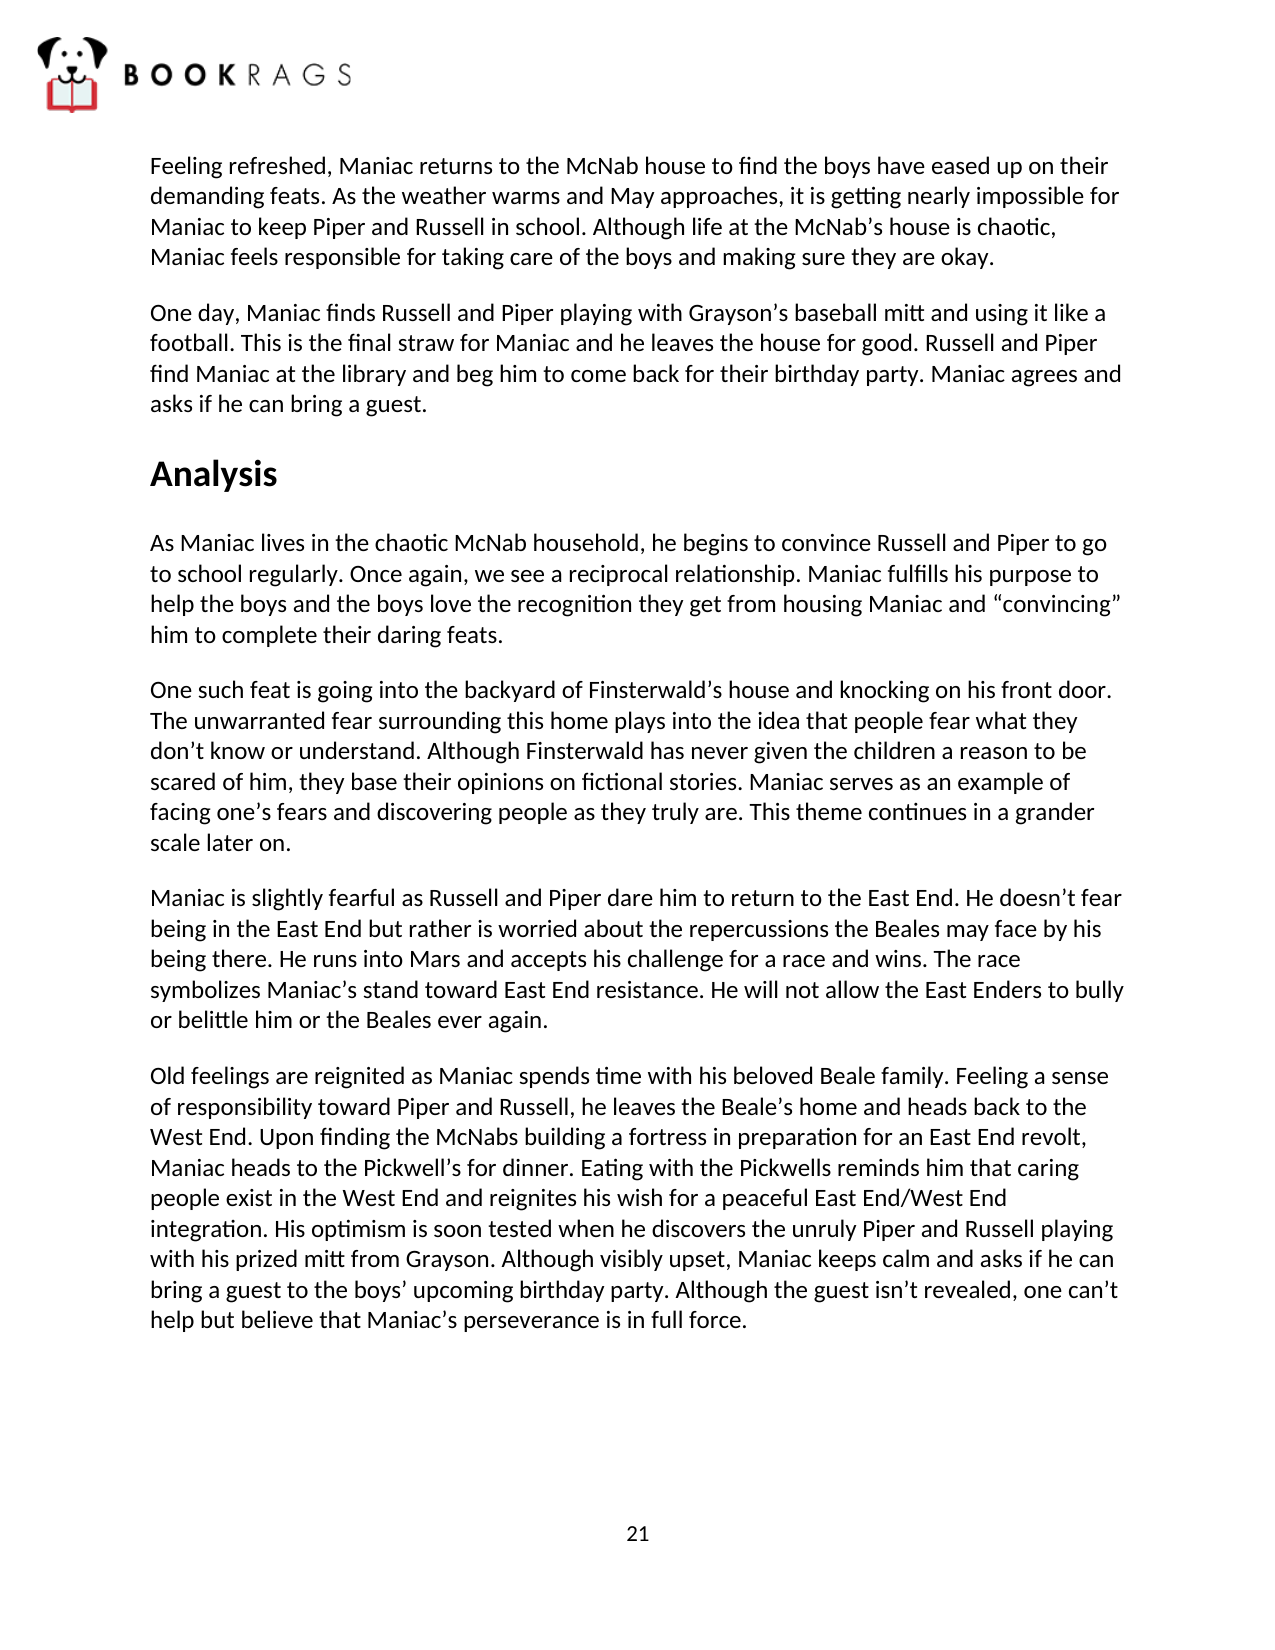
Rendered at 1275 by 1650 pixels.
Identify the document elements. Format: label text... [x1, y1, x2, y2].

text Old feelings are reignited as Maniac spends time with his beloved Beale family. Feeling a sense of responsibility toward Piper and Russell, he leaves the Beale’s home and heads back to the West End. Upon finding the McNabs building a fortress in preparation for an East End revolt, Maniac heads to the Pickwell’s for dinner. Eating with the Pickwells reminds him that caring people exist in the West End and reignites his wish for a peaceful East End/West End integration. His optimism is soon tested when he discovers the unruly Piper and Russell playing with his prized mitt from Grayson. Although visibly upset, Maniac keeps calm and asks if he can bring a guest to the boys’ upcoming birthday party. Although the guest isn’t revealed, one can’t help but believe that Maniac’s perseverance is in full force. [150, 1060, 1125, 1335]
text Feeling refreshed, Maniac returns to the McNab house to find the boys have eased up on their demanding feats. As the weather warms and May approaches, it is getting nearly impossible for Maniac to keep Piper and Russell in school. Although life at the McNab’s house is chaotic, Maniac feels responsible for taking care of the boys and making sure they are okay. [150, 150, 1125, 272]
text Maniac is slightly fearful as Russell and Piper dare him to return to the East End. He doesn’t fear being in the East End but rather is worried about the repercussions the Beales may face by his being there. He runs into Mars and accepts his challenge for a race and wins. The race symbolizes Maniac’s stand toward East End resistance. He will not allow the East Enders to bully or belittle him or the Beales ever again. [150, 882, 1125, 1035]
text As Maniac lives in the chaotic McNab household, he begins to convince Russell and Piper to go to school regularly. Once again, we see a reciprocal relationship. Maniac fulfills his purpose to help the boys and the boys love the recognition they get from housing Maniac and “convincing” him to complete their daring feats. [150, 527, 1125, 649]
picture [37, 37, 351, 113]
text Analysis [150, 450, 1125, 496]
text One such feat is going into the backyard of Finsterwald’s house and knocking on his front door. The unwarranted fear surrounding this home plays into the idea that people fear what they don’t know or understand. Although Finsterwald has never given the children a reason to be scared of him, they base their opinions on fictional stories. Maniac serves as an example of facing one’s fears and discovering people as they truly are. This theme continues in a grander scale later on. [150, 674, 1125, 857]
text One day, Maniac finds Russell and Piper playing with Grayson’s baseball mitt and using it like a football. This is the final straw for Maniac and he leaves the house for good. Russell and Piper find Maniac at the library and beg him to come back for their birthday party. Maniac agrees and asks if he can bring a guest. [150, 297, 1125, 419]
